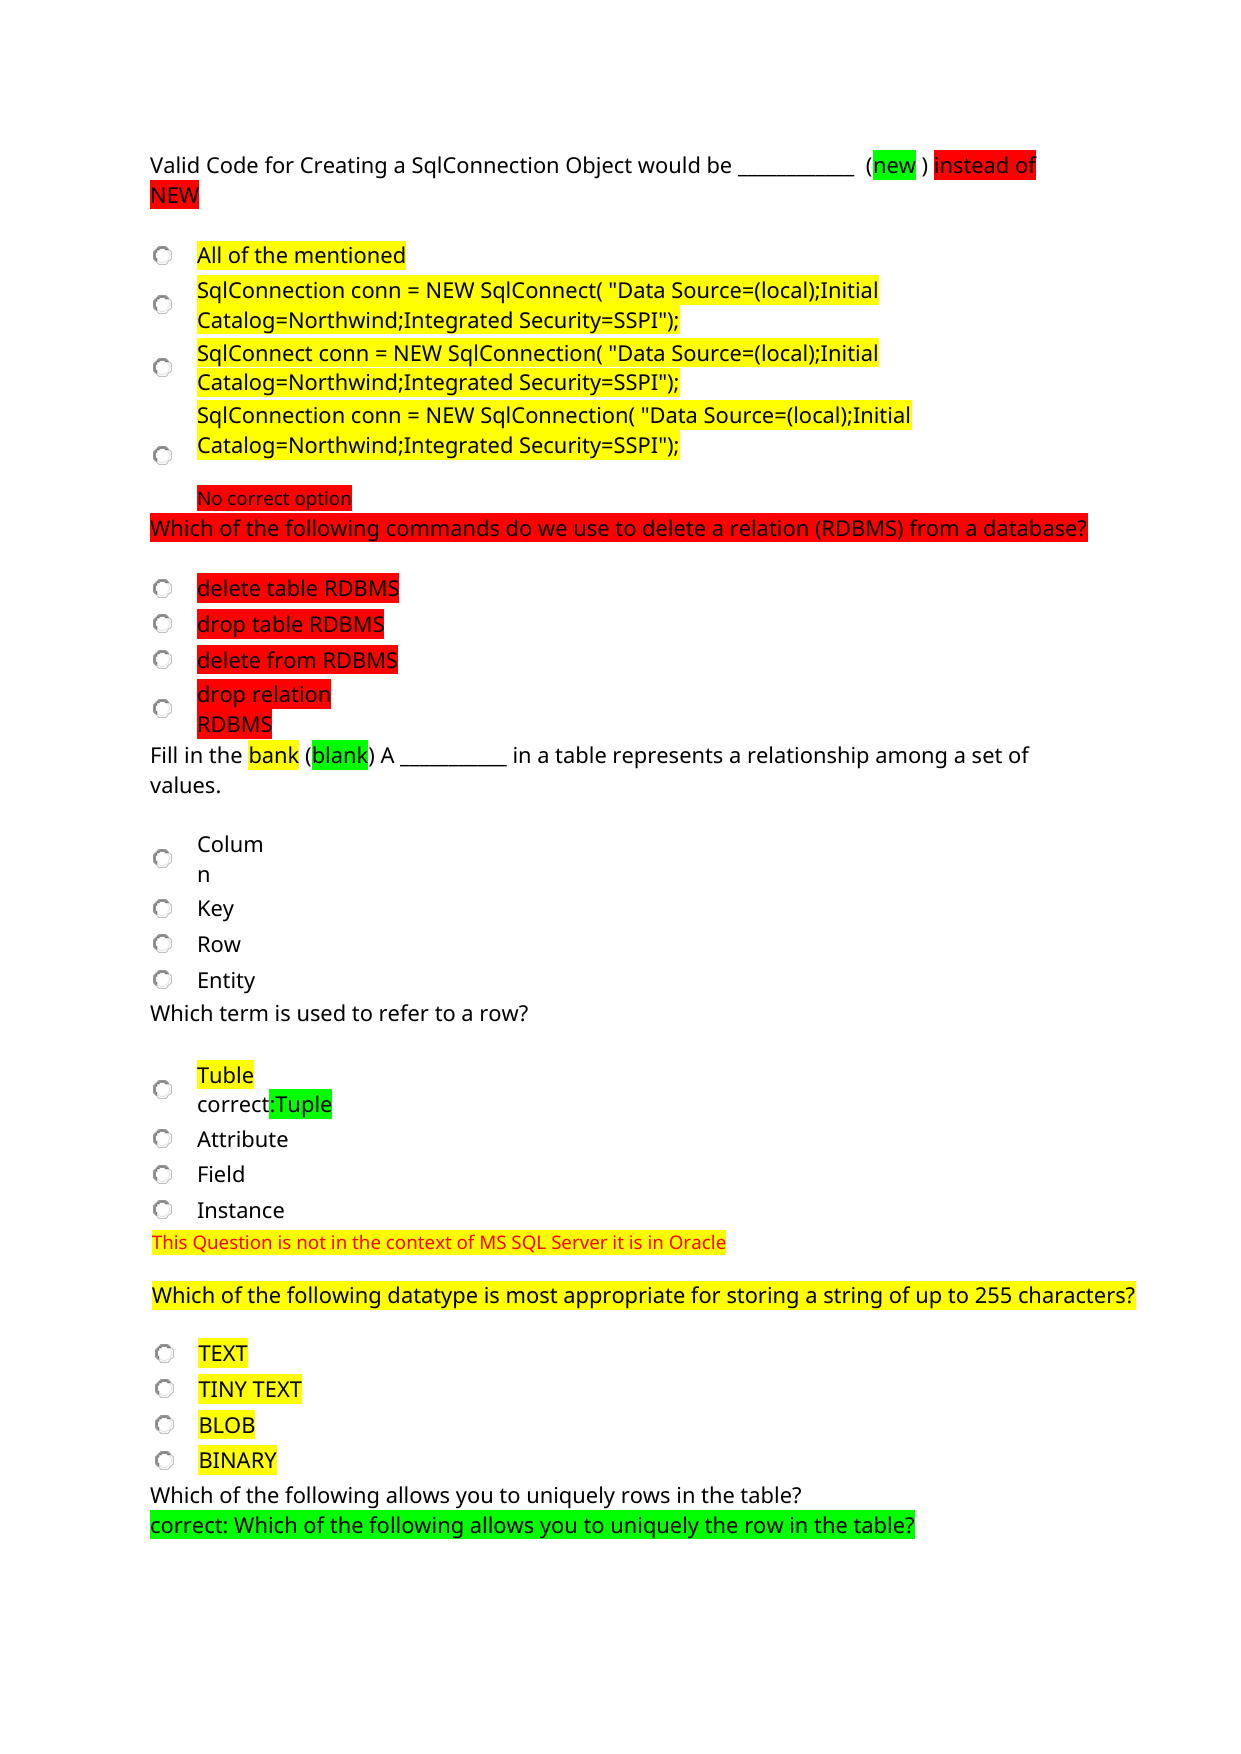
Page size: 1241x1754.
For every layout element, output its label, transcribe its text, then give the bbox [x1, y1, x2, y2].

table_header Column [195, 828, 276, 891]
text correct: Which of the following allows you to uniquely the row in the table? [150, 1510, 1090, 1567]
table_cell delete from RDBMS [195, 642, 402, 677]
table_cell SqlConnect conn = NEW SqlConnection( "Data Source=(local);Initial Catalog=Northwind;Integrated Security=SSPI"); [195, 336, 1090, 399]
table_cell [150, 273, 195, 336]
text Valid Code for Creating a SqlConnection Object would be ____________ (new ) instead of NEW [150, 150, 1090, 238]
table_header delete table RDBMS [195, 570, 402, 606]
table_cell SqlConnection conn = NEW SqlConnect( "Data Source=(local);Initial Catalog=Northwind;Integrated Security=SSPI"); [195, 273, 1090, 336]
table_header This Question is not in the context of MS SQL Server it is in Oracle Which of the following datatype is most appropriate for storing a string of up to 255 characters? [150, 1228, 1240, 1480]
table_header Tuble correct:Tuple [195, 1058, 441, 1121]
table_header [150, 238, 195, 273]
table_cell Key [195, 891, 276, 926]
table_cell [150, 926, 195, 962]
text Which of the following allows you to uniquely rows in the table? [150, 1480, 1090, 1510]
table_cell drop relation RDBMS [195, 678, 402, 740]
table_cell [150, 1192, 195, 1228]
table_cell SqlConnection conn = NEW SqlConnection( "Data Source=(local);Initial Catalog=Northwind;Integrated Security=SSPI"); No correct option [195, 399, 1090, 512]
table_cell drop table RDBMS [195, 606, 402, 642]
table_header All of the mentioned [195, 238, 1090, 273]
table_cell [150, 642, 195, 677]
table_cell Attribute [195, 1121, 441, 1156]
table_cell Field [195, 1156, 441, 1192]
table_cell [150, 336, 195, 399]
table_cell Entity [195, 962, 276, 998]
table_cell Row [195, 926, 276, 962]
text Which term is used to refer to a row? [150, 998, 1090, 1027]
table_cell [150, 891, 195, 926]
table_header [150, 1058, 195, 1121]
table_header [150, 570, 195, 606]
text Fill in the bank (blank) A ___________ in a table represents a relationship among a set of values. [150, 740, 1090, 828]
table_cell [150, 606, 195, 642]
table_cell [150, 678, 195, 740]
table_cell [150, 1156, 195, 1192]
text Which of the following commands do we use to delete a relation (RDBMS) from a database? [150, 512, 1090, 570]
table_cell Instance [195, 1192, 441, 1228]
table_cell [150, 962, 195, 998]
table_header [150, 828, 195, 891]
table_cell [150, 1121, 195, 1156]
table_cell [150, 399, 195, 512]
